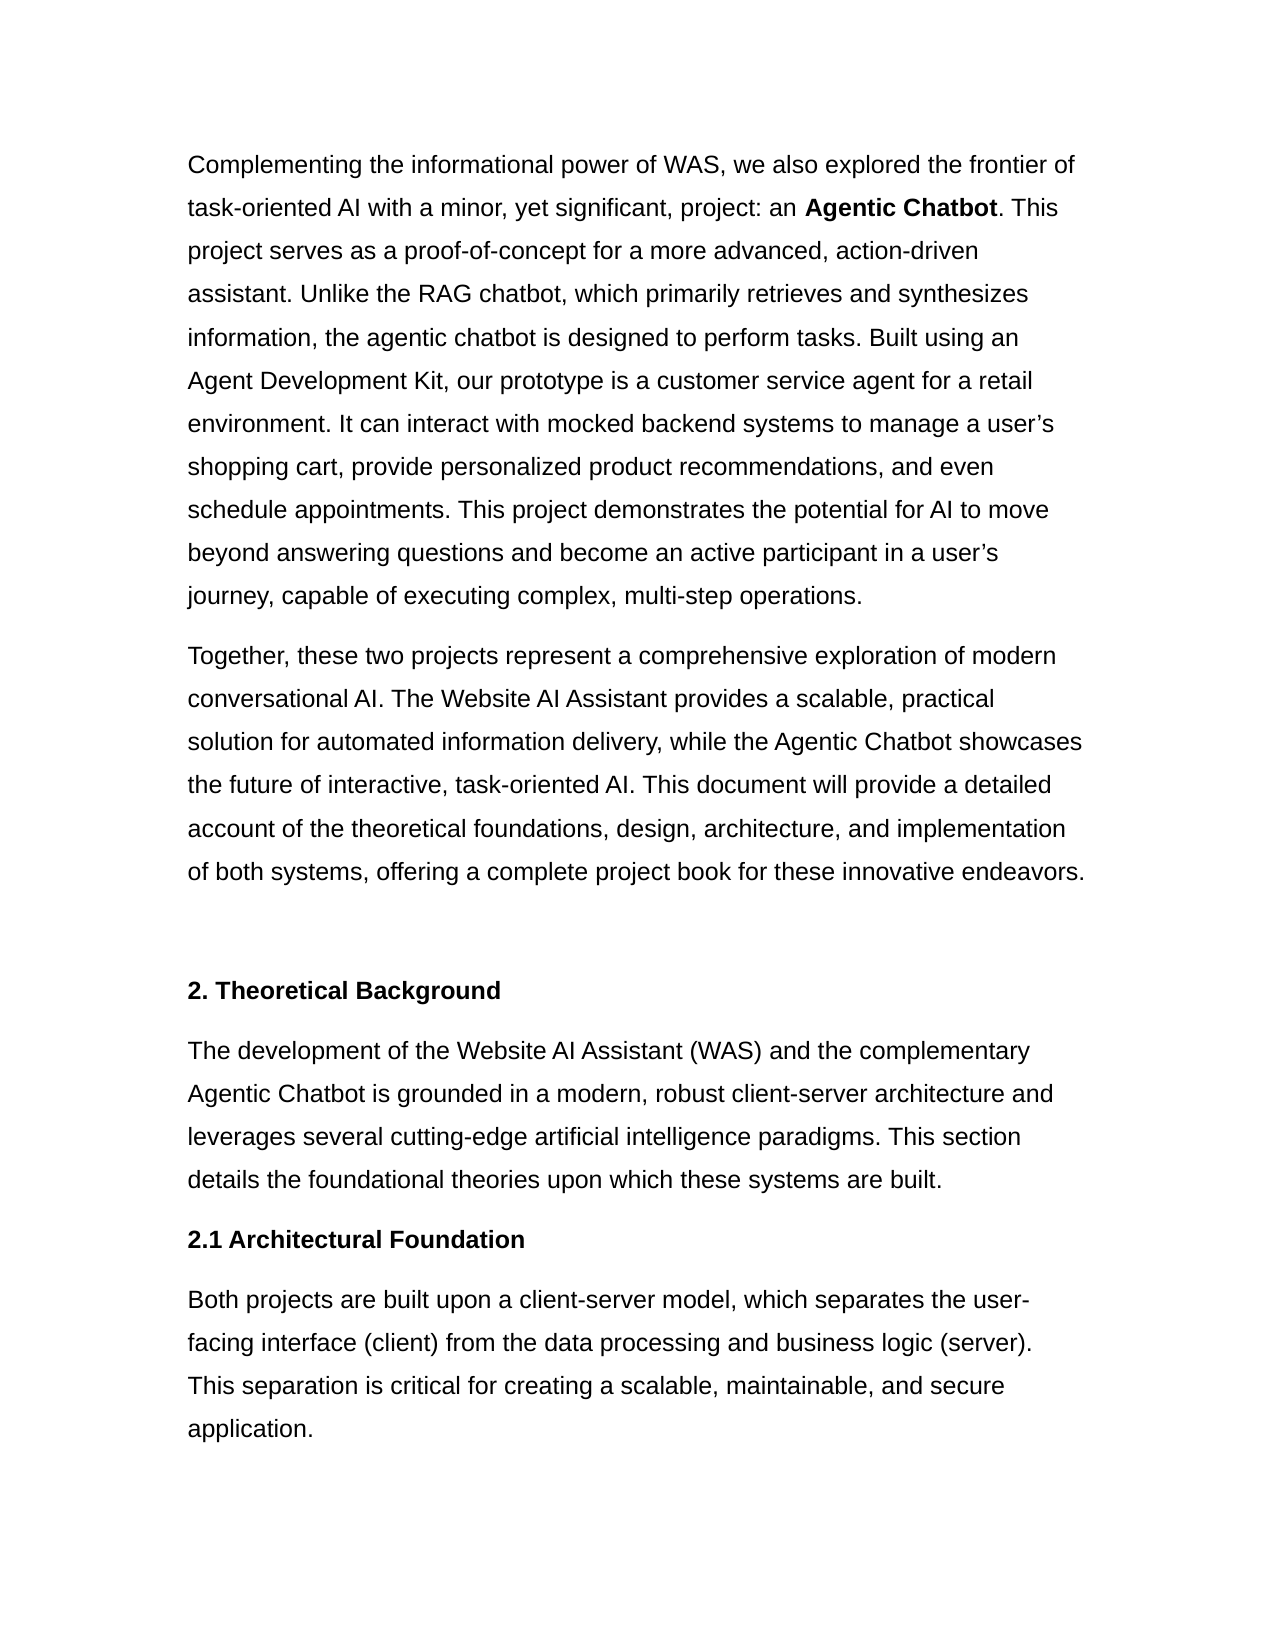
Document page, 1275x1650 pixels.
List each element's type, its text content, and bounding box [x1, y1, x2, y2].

text 2. Theoretical Background [187, 976, 1087, 1005]
text Both projects are built upon a client-server model, which separates the user-facing interface (client) from the data processing and business logic (server). This separation is critical for creating a scalable, maintainable, and secure application. [187, 1285, 1087, 1443]
text Complementing the informational power of WAS, we also explored the frontier of task-oriented AI with a minor, yet significant, project: an Agentic Chatbot. This project serves as a proof-of-concept for a more advanced, action-driven assistant. Unlike the RAG chatbot, which primarily retrieves and synthesizes information, the agentic chatbot is designed to perform tasks. Built using an Agent Development Kit, our prototype is a customer service agent for a retail environment. It can interact with mocked backend systems to manage a user’s shopping cart, provide personalized product recommendations, and even schedule appointments. This project demonstrates the potential for AI to move beyond answering questions and become an active participant in a user’s journey, capable of executing complex, multi-step operations. [187, 150, 1087, 610]
text Together, these two projects represent a comprehensive exploration of modern conversational AI. The Website AI Assistant provides a scalable, practical solution for automated information delivery, while the Agentic Chatbot showcases the future of interactive, task-oriented AI. This document will provide a detailed account of the theoretical foundations, design, architecture, and implementation of both systems, offering a complete project book for these innovative endeavors. [187, 641, 1087, 885]
text The development of the Website AI Assistant (WAS) and the complementary Agentic Chatbot is grounded in a modern, robust client-server architecture and leverages several cutting-edge artificial intelligence paradigms. This section details the foundational theories upon which these systems are built. [187, 1036, 1087, 1194]
text 2.1 Architectural Foundation [187, 1225, 1087, 1254]
